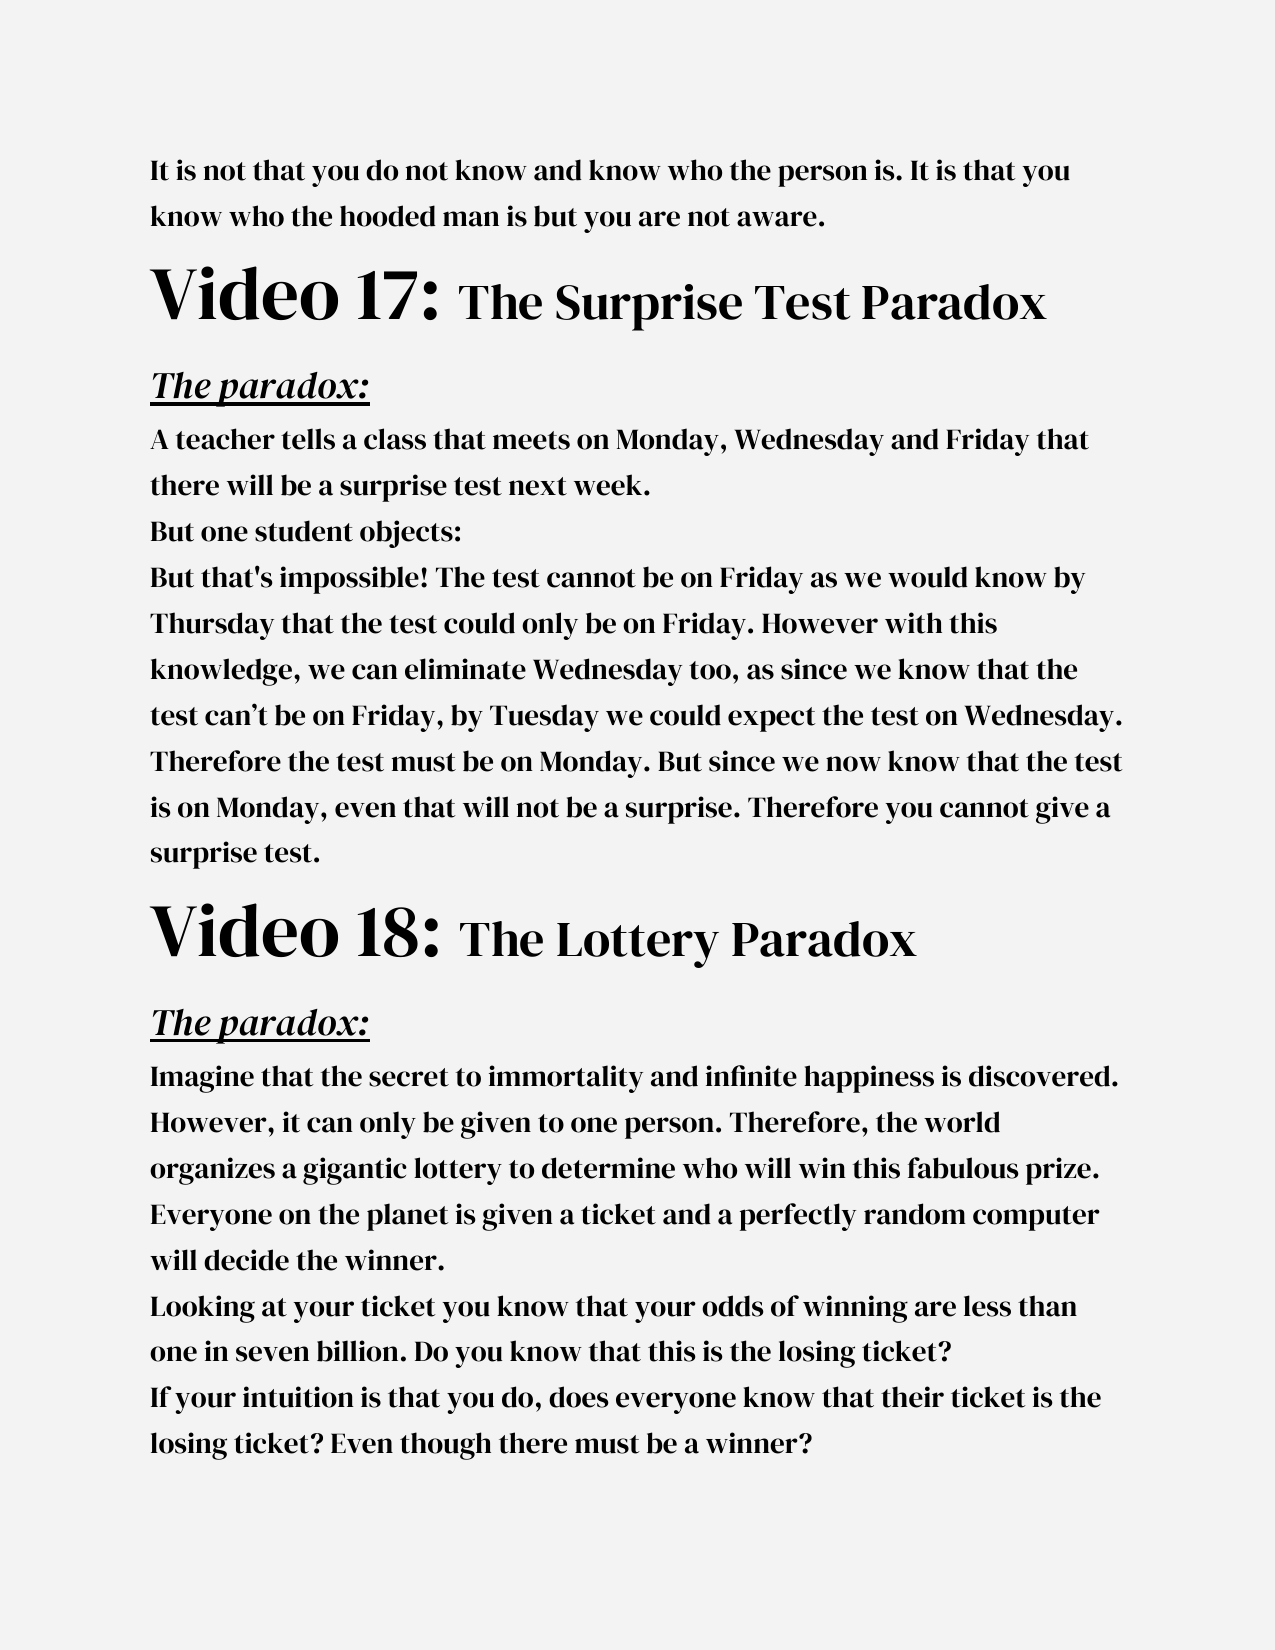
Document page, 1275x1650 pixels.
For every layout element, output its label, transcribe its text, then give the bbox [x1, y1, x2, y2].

text Video 17: The Surprise Test Paradox [150, 242, 1125, 345]
text But that's impossible! The test cannot be on Friday as we would know by Thursday that the test could only be on Friday. However with this knowledge, we can eliminate Wednesday too, as since we know that the test can’t be on Friday, by Tuesday we could expect the test on Wednesday. Therefore the test must be on Monday. But since we now know that the test is on Monday, even that will not be a surprise. Therefore you cannot give a surprise test. [150, 557, 1125, 873]
text But one student objects: [150, 511, 1125, 551]
text Looking at your ticket you know that your odds of winning are less than one in seven billion. Do you know that this is the losing ticket? [150, 1286, 1125, 1372]
text The paradox: [150, 997, 1125, 1048]
text A teacher tells a class that meets on Monday, Wednesday and Friday that there will be a surprise test next week. [150, 419, 1125, 505]
text The paradox: [150, 360, 1125, 412]
text It is not that you do not know and know who the person is. It is that you know who the hooded man is but you are not aware. [150, 150, 1125, 236]
text Imagine that the secret to immortality and infinite happiness is discovered. However, it can only be given to one person. Therefore, the world organizes a gigantic lottery to determine who will win this fabulous prize. [150, 1056, 1125, 1188]
text Everyone on the planet is given a ticket and a perfectly random computer will decide the winner. [150, 1194, 1125, 1280]
text Video 18: The Lottery Paradox [150, 879, 1125, 981]
text If your intuition is that you do, does everyone know that their ticket is the losing ticket? Even though there must be a winner? [150, 1378, 1125, 1463]
